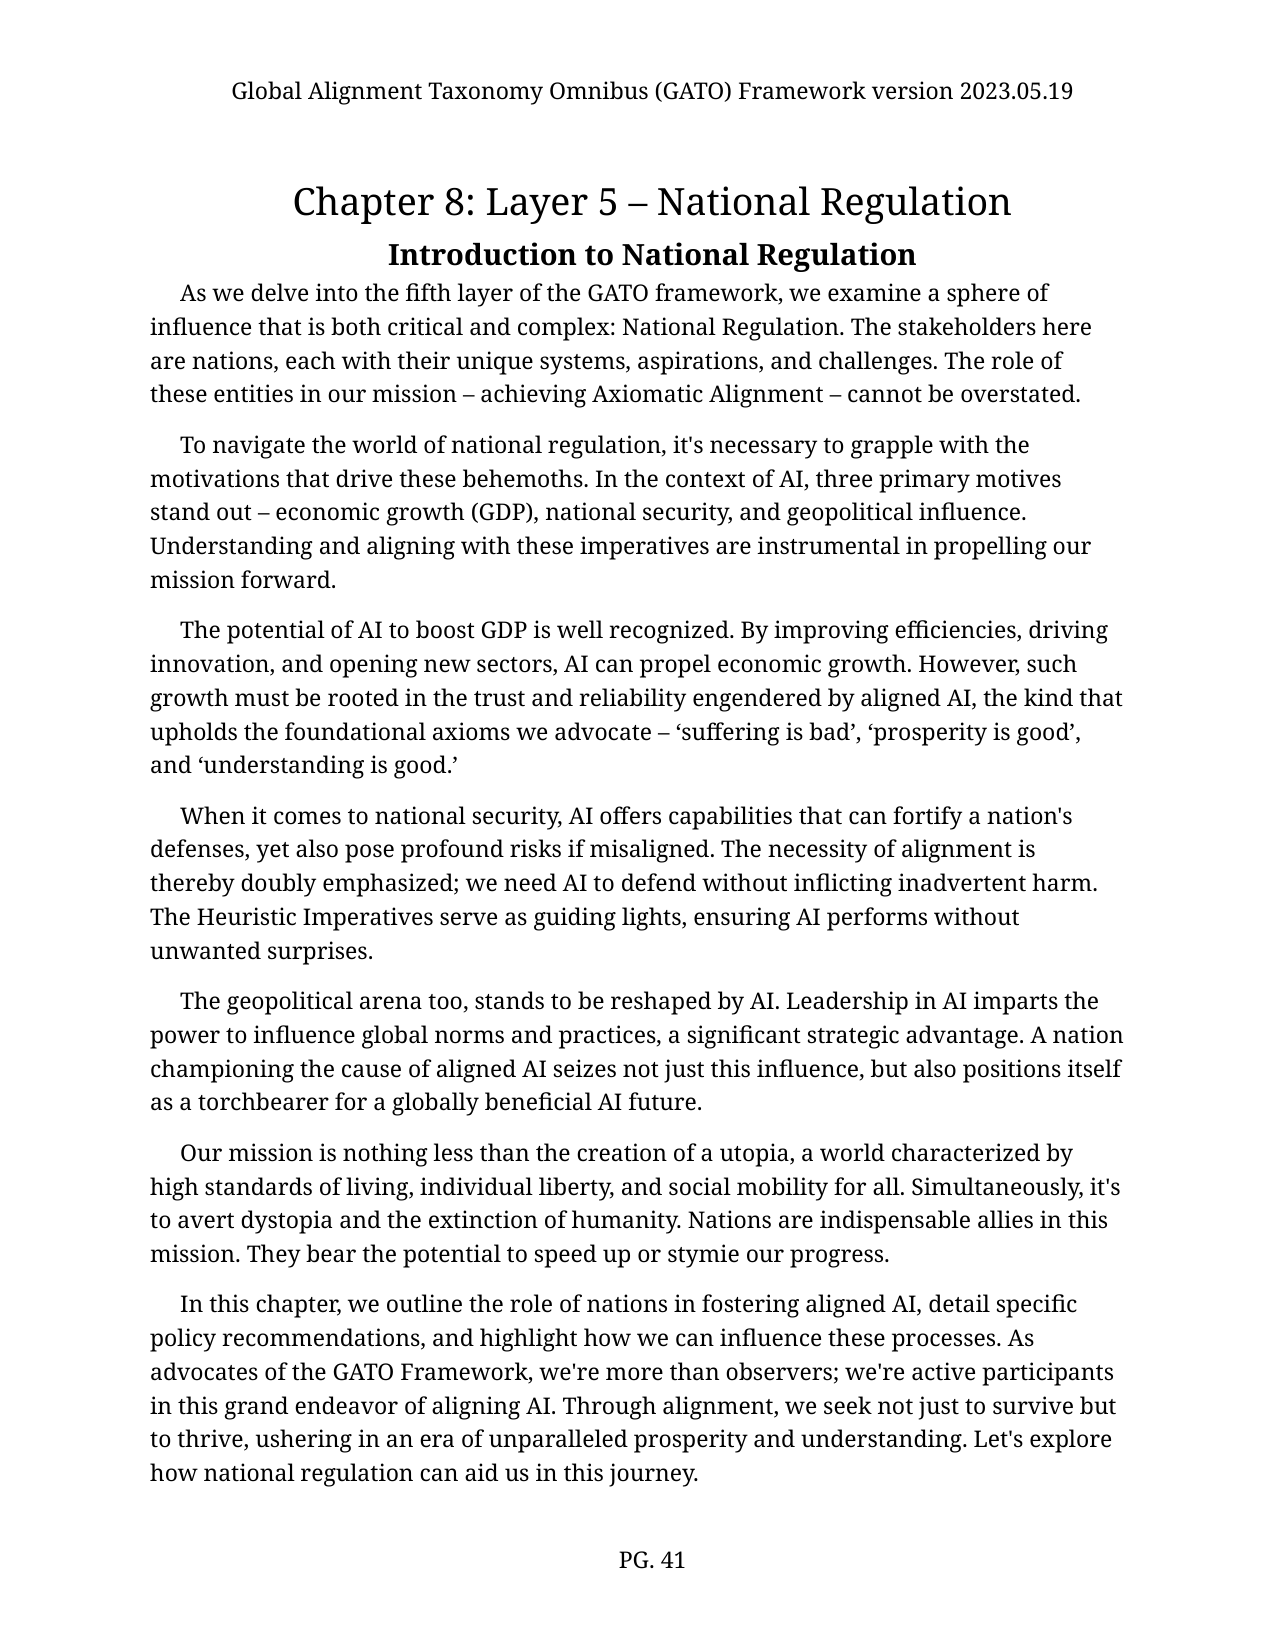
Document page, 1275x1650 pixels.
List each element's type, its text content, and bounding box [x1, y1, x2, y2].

subtitle Chapter 8: Layer 5 – National Regulation [150, 175, 1125, 226]
text In this chapter, we outline the role of nations in fostering aligned AI, detail specific policy recommendations, and highlight how we can influence these processes. As advocates of the GATO Framework, we're more than observers; we're active participants in this grand endeavor of aligning AI. Through alignment, we seek not just to survive but to thrive, ushering in an era of unparalleled prosperity and understanding. Let's explore how national regulation can aid us in this journey. [150, 1288, 1125, 1488]
text The potential of AI to boost GDP is well recognized. By improving efficiencies, driving innovation, and opening new sectors, AI can propel economic growth. However, such growth must be rooted in the trust and reliability engendered by aligned AI, the kind that upholds the foundational axioms we advocate – ‘suffering is bad’, ‘prosperity is good’, and ‘understanding is good.’ [150, 614, 1125, 780]
text Our mission is nothing less than the creation of a utopia, a world characterized by high standards of living, individual liberty, and social mobility for all. Simultaneously, it's to avert dystopia and the extinction of humanity. Nations are indispensable allies in this mission. They bear the potential to speed up or stymie our progress. [150, 1137, 1125, 1269]
text As we delve into the fifth layer of the GATO framework, we examine a sphere of influence that is both critical and complex: National Regulation. The stakeholders here are nations, each with their unique systems, aspirations, and challenges. The role of these entities in our mission – achieving Axiomatic Alignment – cannot be overstated. [150, 277, 1125, 409]
text The geopolitical arena too, stands to be reshaped by AI. Leadership in AI imparts the power to influence global norms and practices, a significant strategic advantage. A nation championing the cause of aligned AI seizes not just this influence, but also positions itself as a torchbearer for a globally beneficial AI future. [150, 985, 1125, 1117]
subtitle Introduction to National Regulation [150, 234, 1125, 274]
text When it comes to national security, AI offers capabilities that can fortify a nation's defenses, yet also pose profound risks if misaligned. The necessity of alignment is thereby doubly emphasized; we need AI to defend without inflicting inadvertent harm. The Heuristic Imperatives serve as guiding lights, ensuring AI performs without unwanted surprises. [150, 799, 1125, 966]
text To navigate the world of national regulation, it's necessary to grapple with the motivations that drive these behemoths. In the context of AI, three primary motives stand out – economic growth (GDP), national security, and geopolitical influence. Understanding and aligning with these imperatives are instrumental in propelling our mission forward. [150, 429, 1125, 595]
